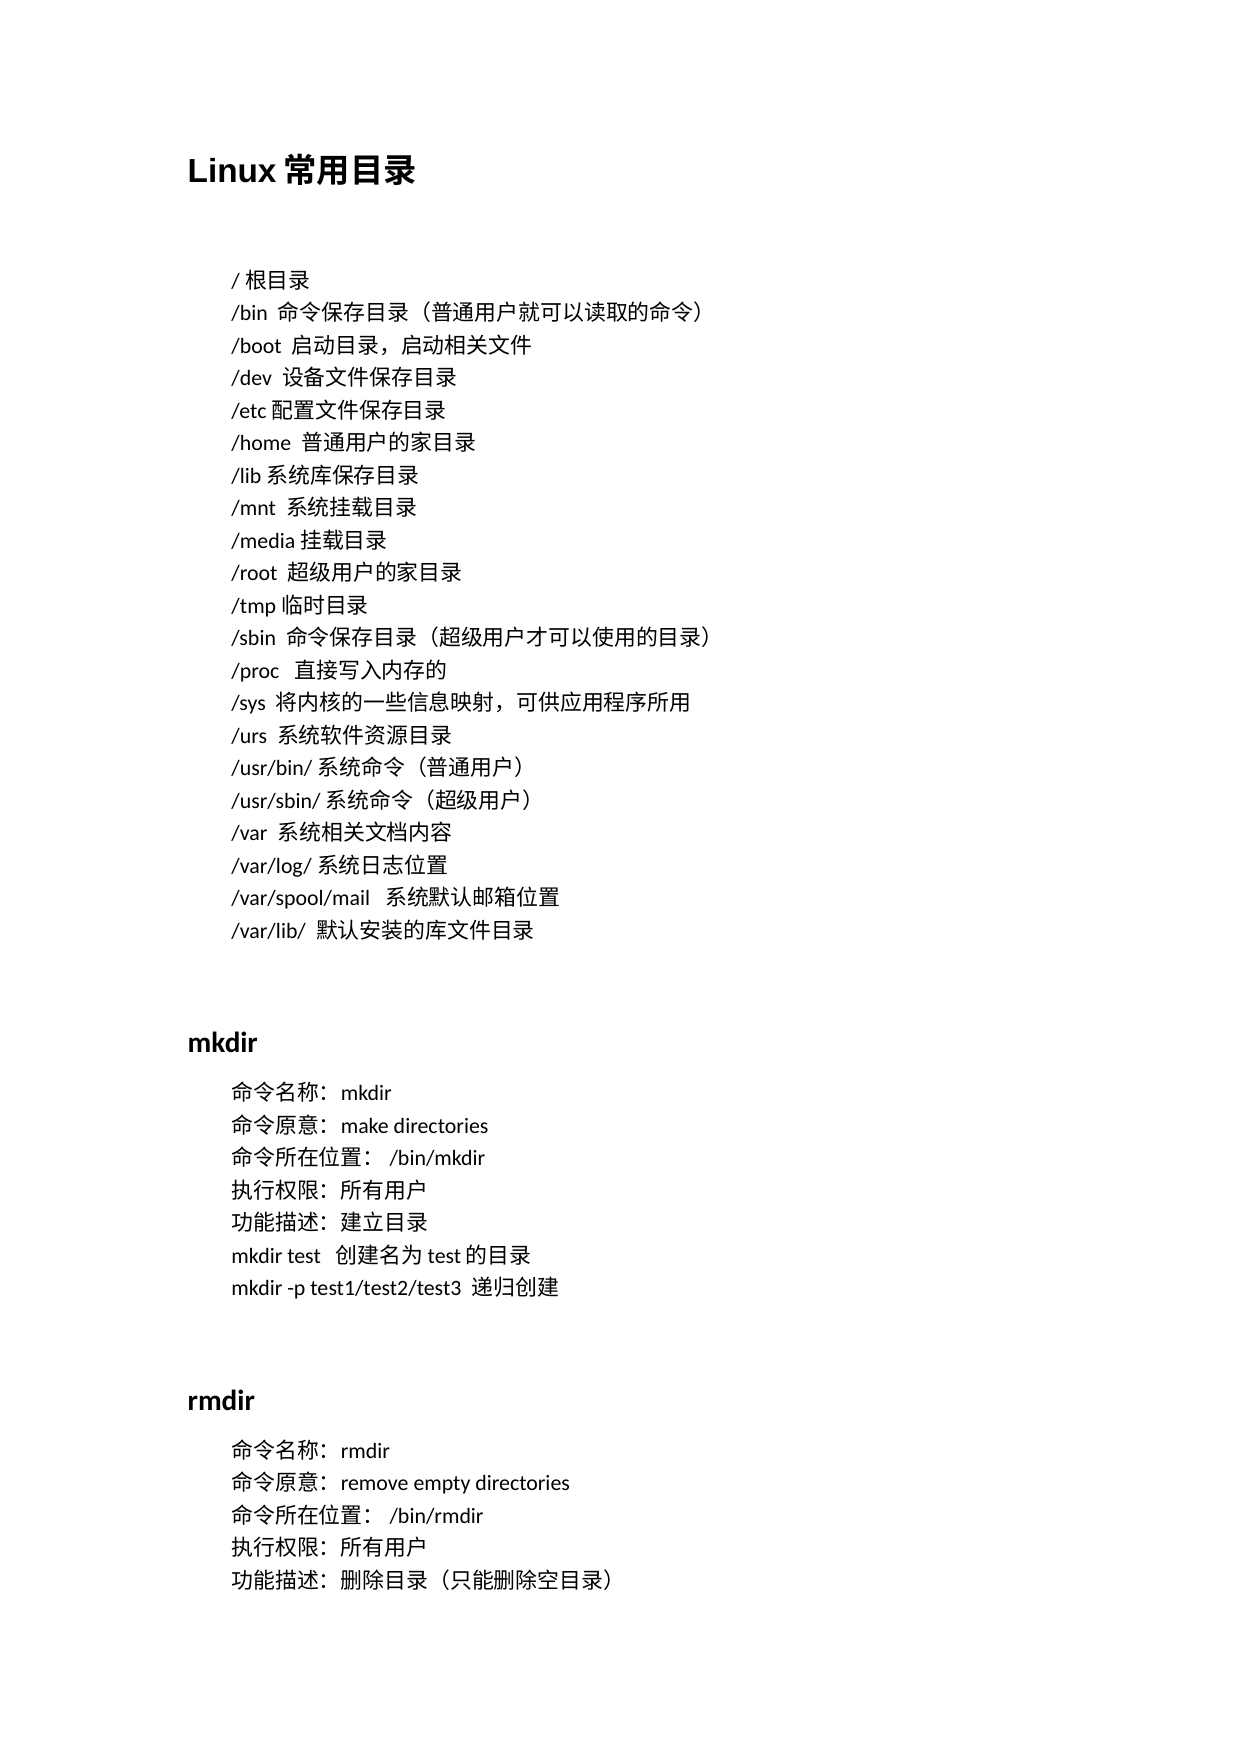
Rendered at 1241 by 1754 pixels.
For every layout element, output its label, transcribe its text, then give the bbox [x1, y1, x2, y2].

list /sys 将内核的一些信息映射，可供应用程序所用 [187, 685, 1053, 717]
list /etc 配置文件保存目录 [187, 392, 1053, 425]
list /proc 直接写入内存的 [187, 652, 1053, 685]
list 功能描述：删除目录（只能删除空目录） [187, 1562, 1053, 1595]
list 执行权限：所有用户 [187, 1530, 1053, 1562]
list mkdir -p test1/test2/test3 递归创建 [187, 1270, 1053, 1302]
list /dev 设备文件保存目录 [187, 360, 1053, 392]
list 命令原意：remove empty directories [187, 1465, 1053, 1497]
list /tmp 临时目录 [187, 587, 1053, 620]
list /bin 命令保存目录（普通用户就可以读取的命令） [187, 295, 1053, 327]
list mkdir [187, 1010, 1053, 1075]
list /boot 启动目录，启动相关文件 [187, 327, 1053, 360]
list /var 系统相关文档内容 [187, 815, 1053, 847]
list /mnt 系统挂载目录 [187, 490, 1053, 522]
list / 根目录 [187, 262, 1053, 295]
subtitle Linux常用目录 [187, 135, 1053, 200]
list 命令原意：make directories [187, 1107, 1053, 1140]
list /home 普通用户的家目录 [187, 425, 1053, 457]
list /usr/bin/ 系统命令（普通用户） [187, 750, 1053, 782]
list mkdir test 创建名为test的目录 [187, 1237, 1053, 1270]
list rmdir [187, 1367, 1053, 1432]
list /sbin 命令保存目录（超级用户才可以使用的目录） [187, 620, 1053, 652]
list 命令名称：rmdir [187, 1432, 1053, 1465]
list /var/spool/mail 系统默认邮箱位置 [187, 880, 1053, 912]
list /urs 系统软件资源目录 [187, 717, 1053, 750]
list 命令名称：mkdir [187, 1075, 1053, 1107]
list /root 超级用户的家目录 [187, 555, 1053, 587]
list /var/log/ 系统日志位置 [187, 847, 1053, 880]
list 功能描述：建立目录 [187, 1205, 1053, 1237]
list 命令所在位置： /bin/mkdir [187, 1140, 1053, 1172]
list 命令所在位置： /bin/rmdir [187, 1497, 1053, 1530]
list 执行权限：所有用户 [187, 1172, 1053, 1205]
list /lib 系统库保存目录 [187, 457, 1053, 490]
list /var/lib/ 默认安装的库文件目录 [187, 912, 1053, 945]
list /usr/sbin/ 系统命令（超级用户） [187, 782, 1053, 815]
list /media 挂载目录 [187, 522, 1053, 555]
